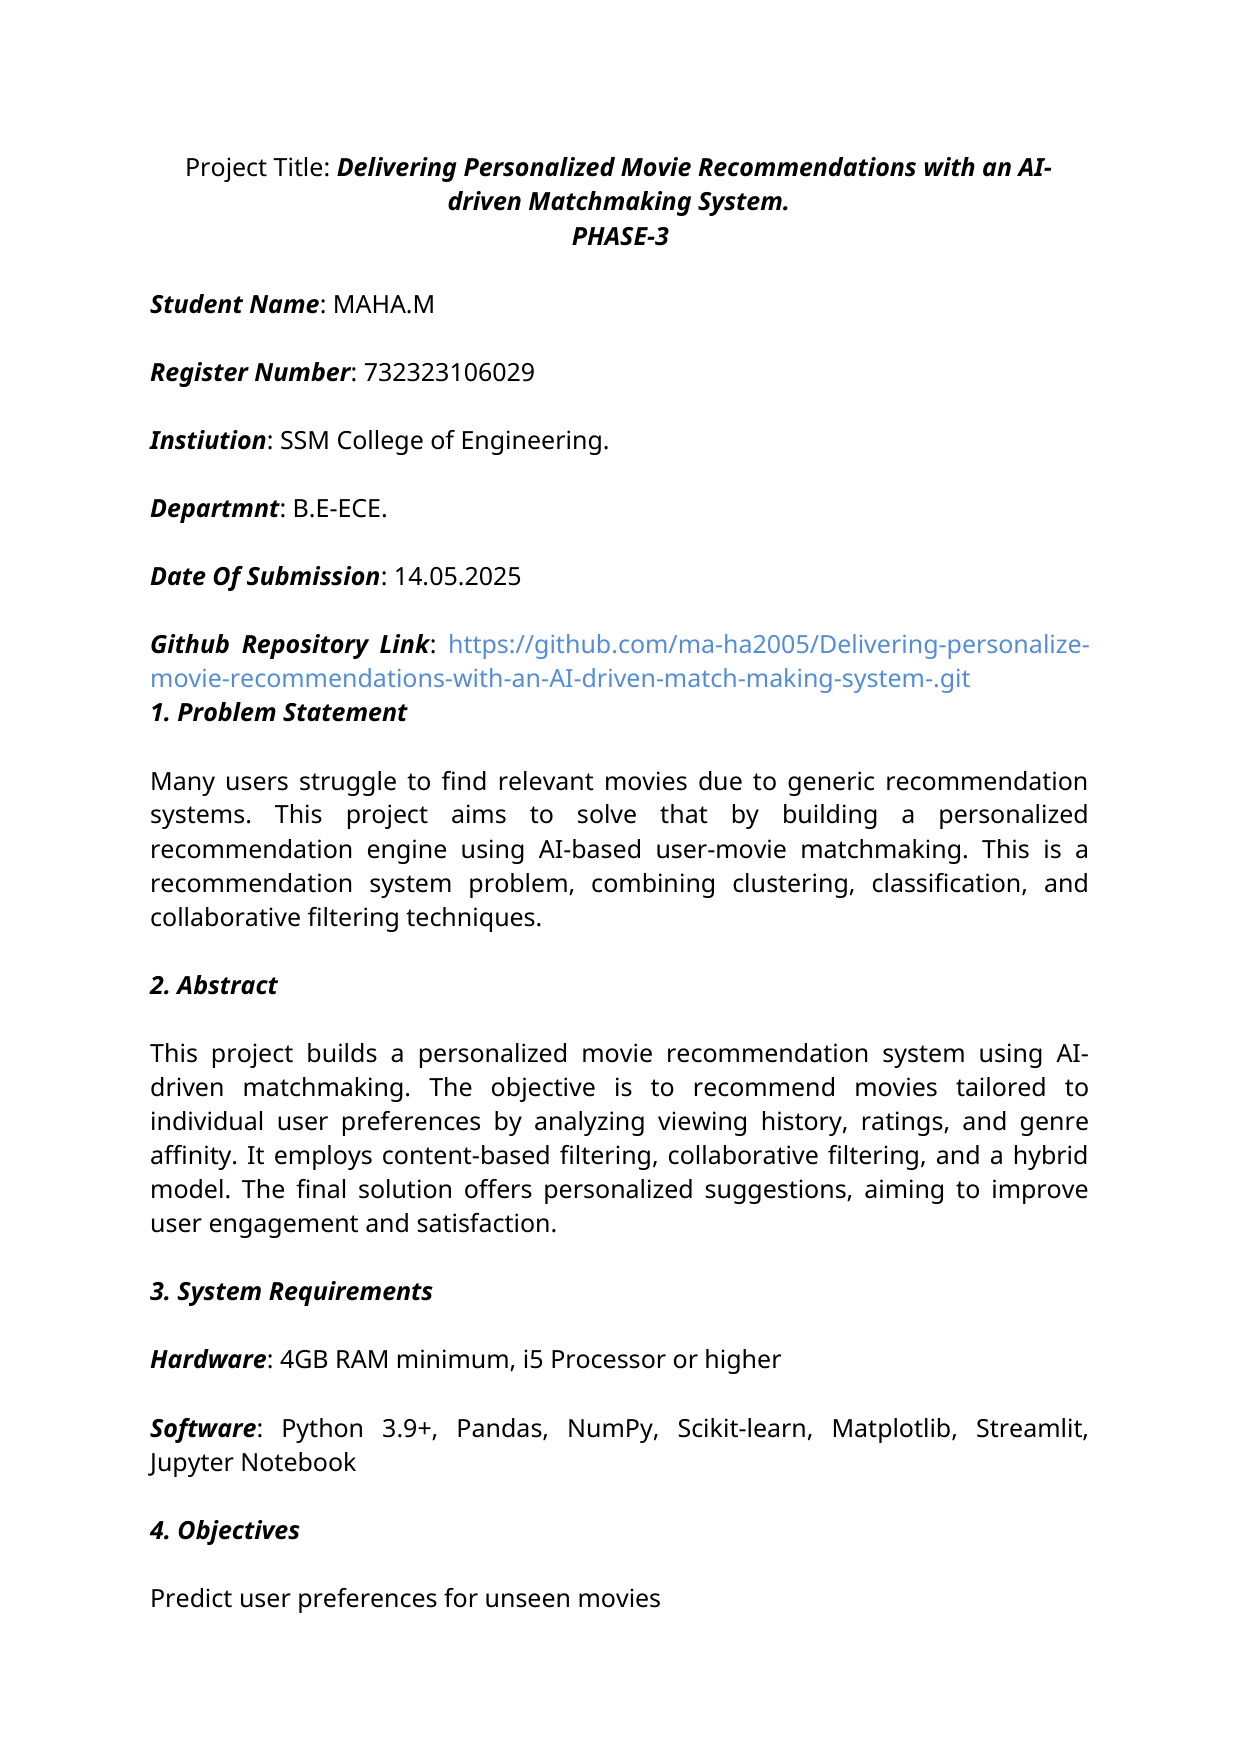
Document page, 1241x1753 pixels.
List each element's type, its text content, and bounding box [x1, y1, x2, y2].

text Project Title: Delivering Personalized Movie Recommendations with an AI-driven Matchmaking System. [150, 150, 1090, 218]
text Date Of Submission: 14.05.2025 [150, 559, 1090, 593]
text This project builds a personalized movie recommendation system using AI-driven matchmaking. The objective is to recommend movies tailored to individual user preferences by analyzing viewing history, ratings, and genre affinity. It employs content-based filtering, collaborative filtering, and a hybrid model. The final solution offers personalized suggestions, aiming to improve user engagement and satisfaction. [150, 1036, 1090, 1240]
text Instiution: SSM College of Engineering. [150, 422, 1090, 457]
text 3. System Requirements [150, 1274, 1090, 1308]
text Github Repository Link: https://github.com/ma-ha2005/Delivering-personalize-movie-recommendations-with-an-AI-driven-match-making-system-.git [150, 627, 1090, 695]
text Hardware: 4GB RAM minimum, i5 Processor or higher [150, 1342, 1090, 1376]
text 1. Problem Statement [150, 695, 1090, 729]
text 4. Objectives [150, 1512, 1090, 1547]
text Register Number: 732323106029 [150, 354, 1090, 388]
text Student Name: MAHA.M [150, 286, 1090, 320]
text Many users struggle to find relevant movies due to generic recommendation systems. This project aims to solve that by building a personalized recommendation engine using AI-based user-movie matchmaking. This is a recommendation system problem, combining clustering, classification, and collaborative filtering techniques. [150, 763, 1090, 933]
text Predict user preferences for unseen movies [150, 1581, 1090, 1615]
text PHASE-3 [150, 218, 1090, 252]
text 2. Abstract [150, 967, 1090, 1002]
text Departmnt: B.E-ECE. [150, 491, 1090, 525]
text Software: Python 3.9+, Pandas, NumPy, Scikit-learn, Matplotlib, Streamlit, Jupyter Notebook [150, 1410, 1090, 1478]
